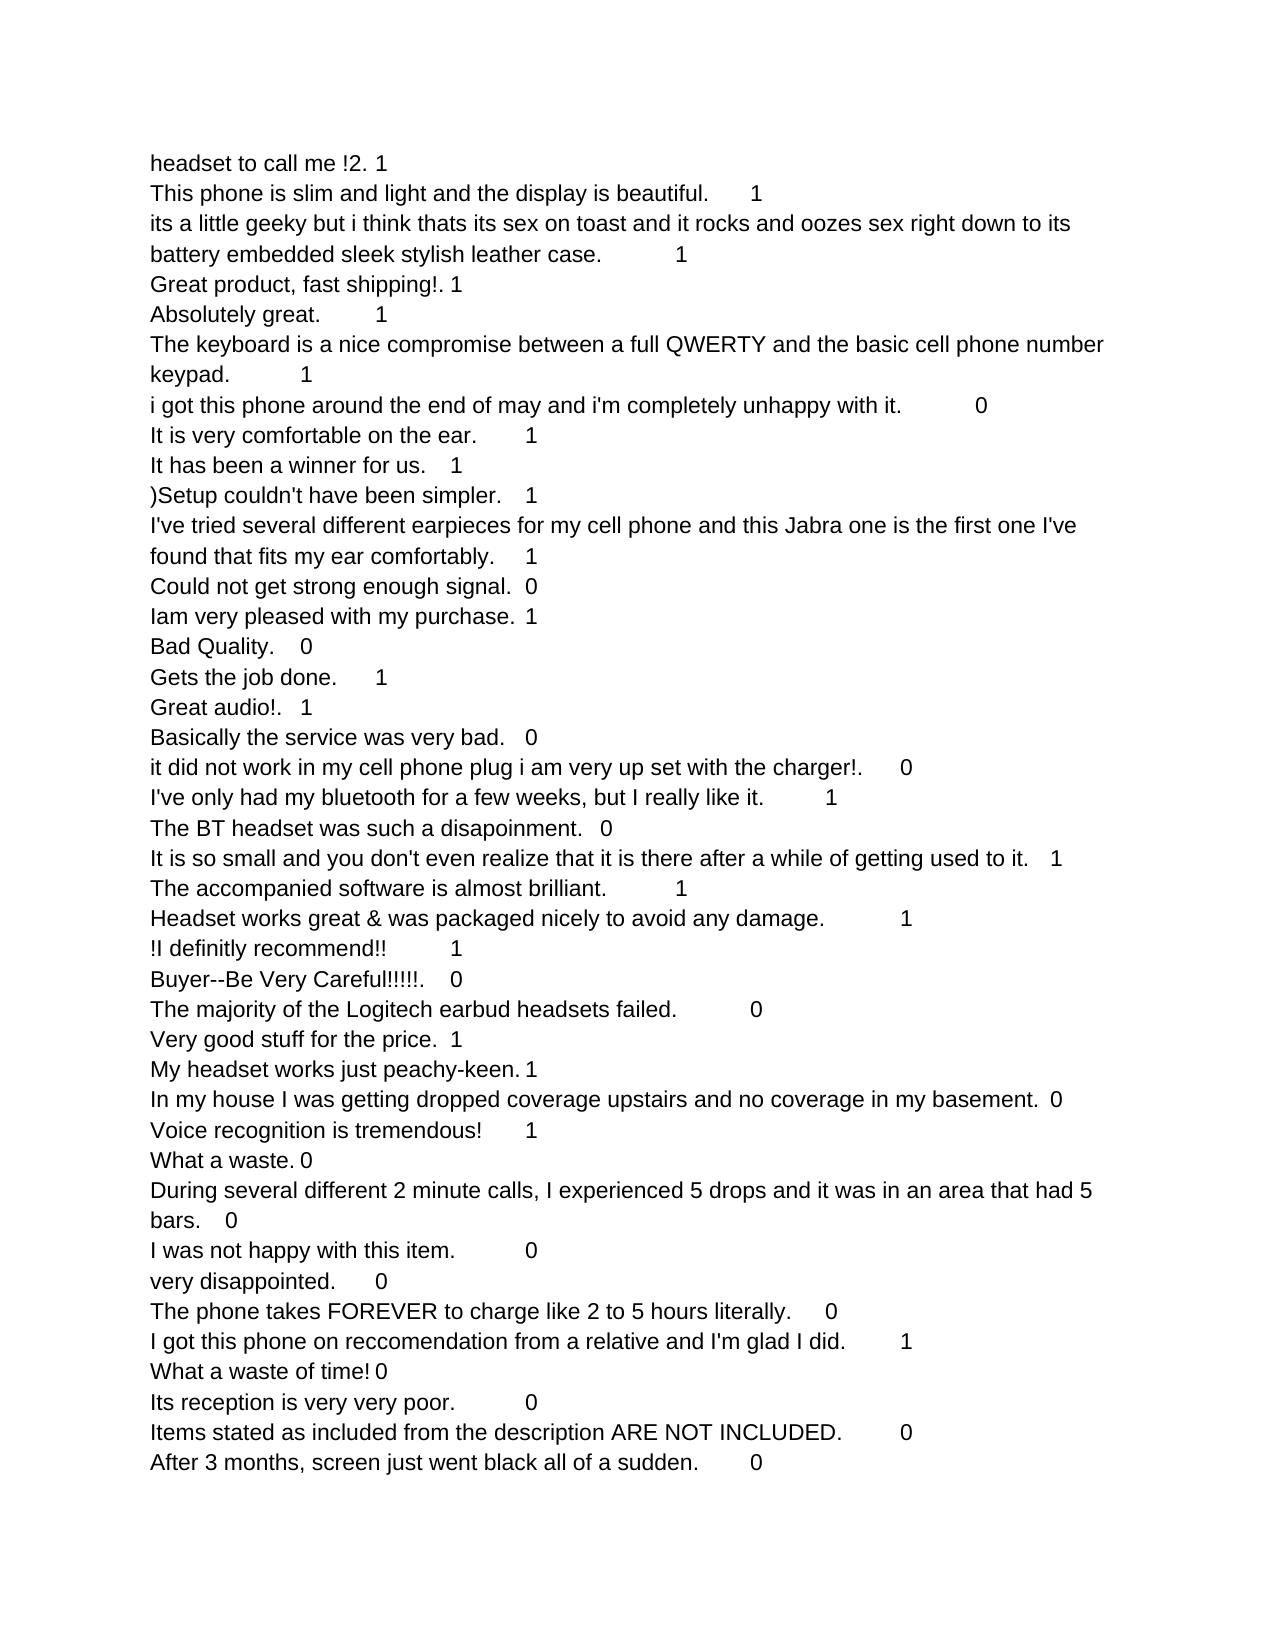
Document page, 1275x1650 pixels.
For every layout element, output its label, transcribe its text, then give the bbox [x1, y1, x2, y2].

text The BT headset was such a disapoinment. 0 [150, 814, 1125, 841]
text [150, 150, 1125, 176]
text What a waste of time! 0 [150, 1358, 1125, 1385]
text Iam very pleased with my purchase. 1 [150, 603, 1125, 629]
text Gets the job done. 1 [150, 663, 1125, 690]
text The keyboard is a nice compromise between a full QWERTY and the basic cell phone number keypad. 1 [150, 331, 1125, 388]
text This phone is slim and light and the display is beautiful. 1 [150, 180, 1125, 207]
text very disappointed. 0 [150, 1268, 1125, 1294]
text What a waste. 0 [150, 1147, 1125, 1173]
text During several different 2 minute calls, I experienced 5 drops and it was in an area that had 5 bars. 0 [150, 1177, 1125, 1234]
text Could not get strong enough signal. 0 [150, 573, 1125, 599]
text I've tried several different earpieces for my cell phone and this Jabra one is the first one I've found that fits my ear comfortably. 1 [150, 512, 1125, 569]
text Basically the service was very bad. 0 [150, 724, 1125, 750]
text The phone takes FOREVER to charge like 2 to 5 hours literally. 0 [150, 1298, 1125, 1324]
text It is very comfortable on the ear. 1 [150, 422, 1125, 448]
text !I definitly recommend!! 1 [150, 935, 1125, 962]
text )Setup couldn't have been simpler. 1 [150, 482, 1125, 509]
text Buyer--Be Very Careful!!!!!. 0 [150, 966, 1125, 992]
text Bad Quality. 0 [150, 633, 1125, 660]
text Very good stuff for the price. 1 [150, 1026, 1125, 1052]
text The accompanied software is almost brilliant. 1 [150, 875, 1125, 901]
text its a little geeky but i think thats its sex on toast and it rocks and oozes sex right down to its battery embedded sleek stylish leather case. 1 [150, 210, 1125, 267]
text In my house I was getting dropped coverage upstairs and no coverage in my basement. 0 [150, 1086, 1125, 1113]
text Great audio!. 1 [150, 694, 1125, 720]
text I was not happy with this item. 0 [150, 1237, 1125, 1264]
text After 3 months, screen just went black all of a sudden. 0 [150, 1449, 1125, 1475]
text Items stated as included from the description ARE NOT INCLUDED. 0 [150, 1419, 1125, 1445]
text Voice recognition is tremendous! 1 [150, 1117, 1125, 1143]
text I've only had my bluetooth for a few weeks, but I really like it. 1 [150, 784, 1125, 811]
text It has been a winner for us. 1 [150, 452, 1125, 478]
text i got this phone around the end of may and i'm completely unhappy with it. 0 [150, 392, 1125, 418]
text Absolutely great. 1 [150, 301, 1125, 327]
text The majority of the Logitech earbud headsets failed. 0 [150, 996, 1125, 1022]
text Its reception is very very poor. 0 [150, 1388, 1125, 1415]
text it did not work in my cell phone plug i am very up set with the charger!. 0 [150, 754, 1125, 781]
text Headset works great & was packaged nicely to avoid any damage. 1 [150, 905, 1125, 932]
text I got this phone on reccomendation from a relative and I'm glad I did. 1 [150, 1328, 1125, 1354]
text It is so small and you don't even realize that it is there after a while of getting used to it. 1 [150, 845, 1125, 871]
text My headset works just peachy-keen. 1 [150, 1056, 1125, 1083]
text Great product, fast shipping!. 1 [150, 271, 1125, 297]
